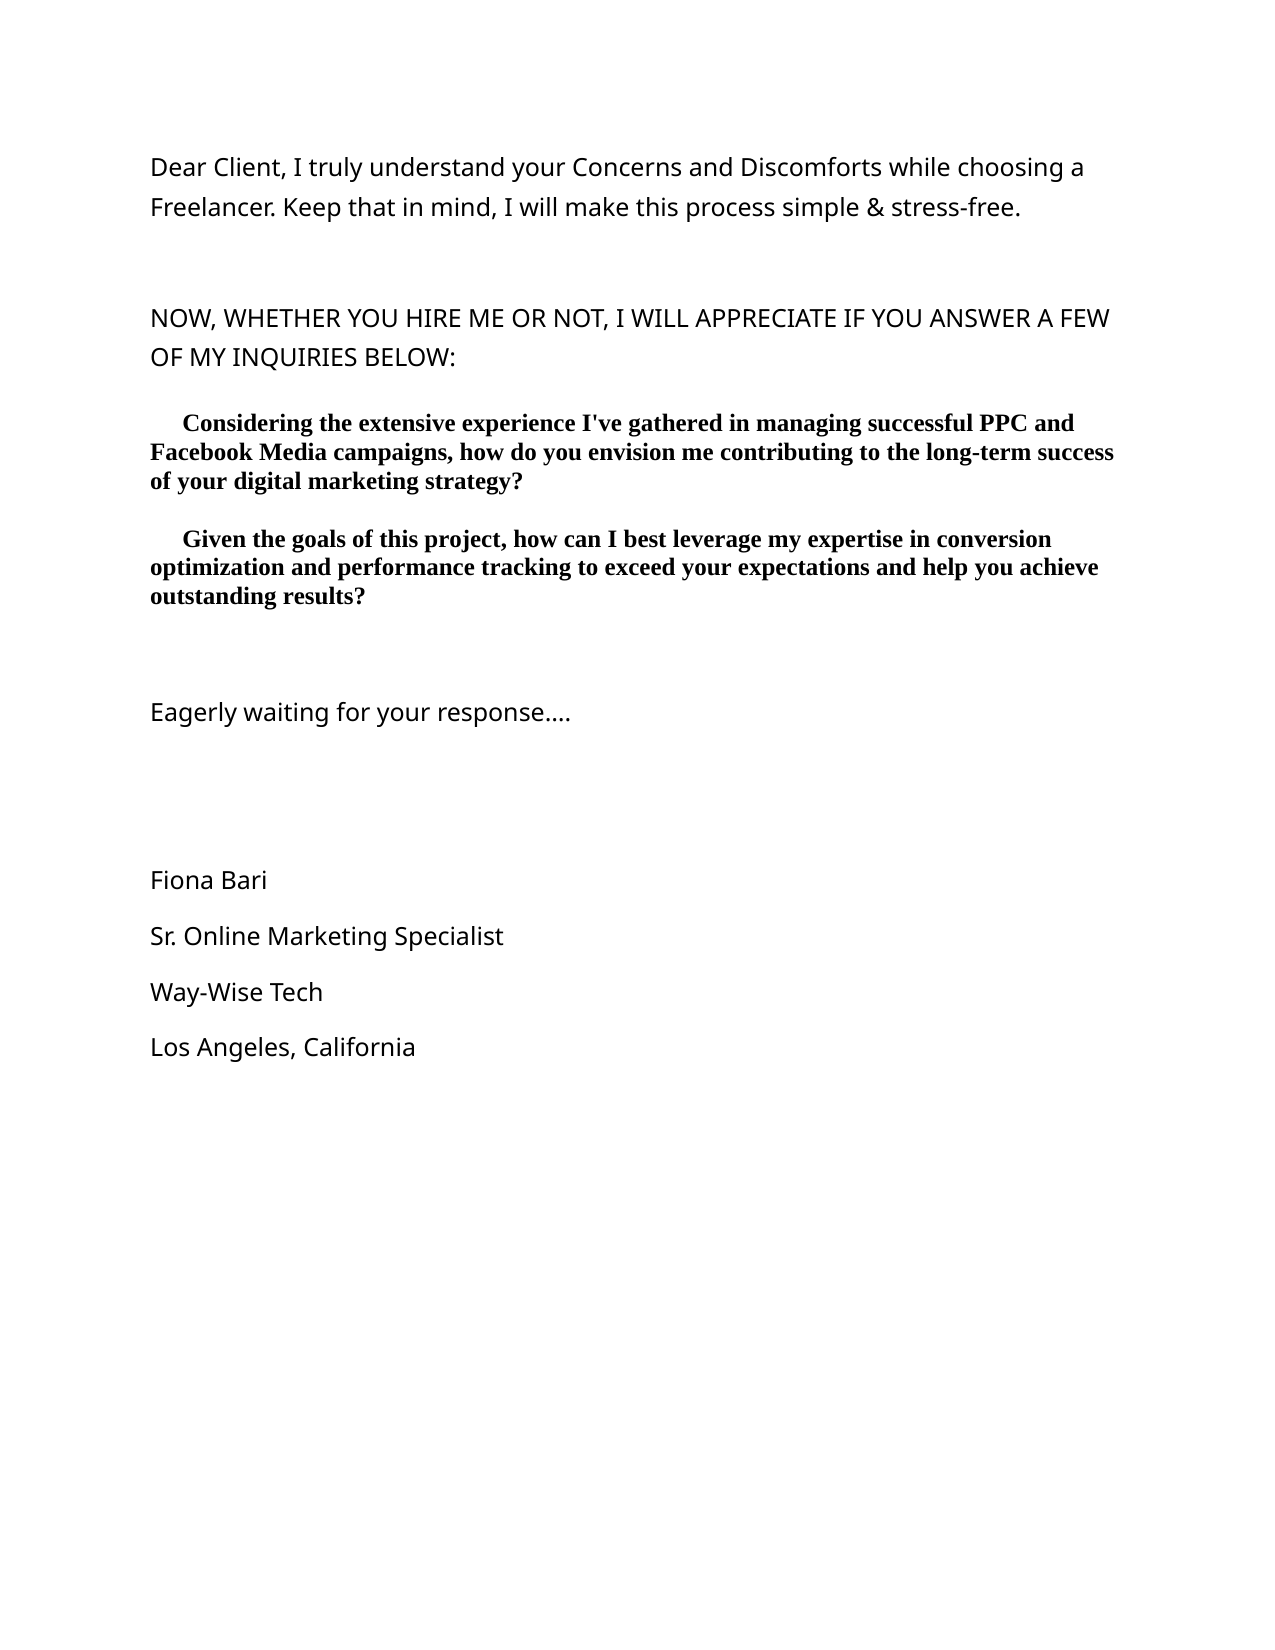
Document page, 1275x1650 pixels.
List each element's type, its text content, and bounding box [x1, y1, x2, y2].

text Sr. Online Marketing Specialist [150, 918, 1125, 952]
text Way-Wise Tech [150, 974, 1125, 1008]
text  Given the goals of this project, how can I best leverage my expertise in conversion optimization and performance tracking to exceed your expectations and help you achieve outstanding results? [150, 524, 1125, 610]
text Dear Client, I truly understand your Concerns and Discomforts while choosing a Freelancer. Keep that in mind, I will make this process simple & stress-free. [150, 150, 1125, 223]
text NOW, WHETHER YOU HIRE ME OR NOT, I WILL APPRECIATE IF YOU ANSWER A FEW OF MY INQUIRIES BELOW: [150, 301, 1125, 374]
text Los Angeles, California [150, 1030, 1125, 1064]
text  Considering the extensive experience I've gathered in managing successful PPC and Facebook Media campaigns, how do you envision me contributing to the long-term success of your digital marketing strategy? [150, 408, 1125, 494]
text Fiona Bari [150, 862, 1125, 897]
text Eagerly waiting for your response…. [150, 695, 1125, 729]
